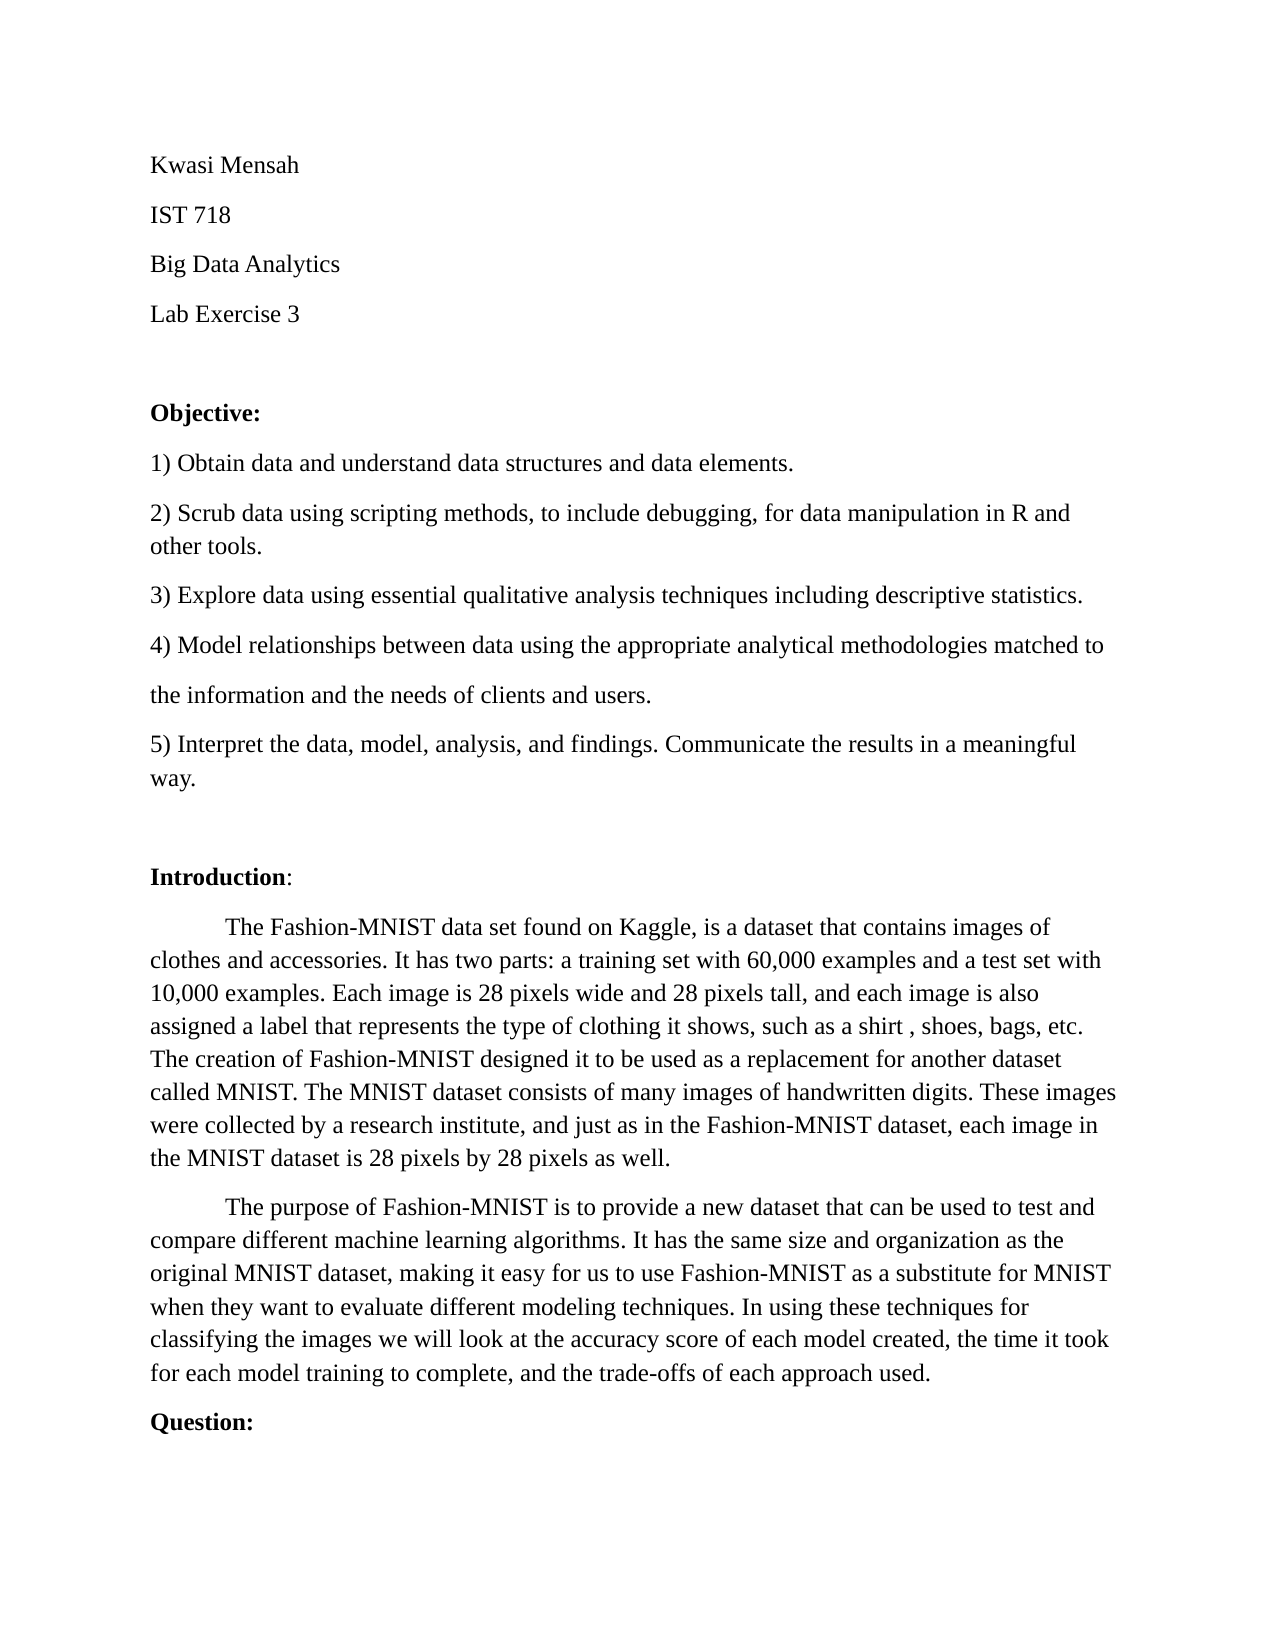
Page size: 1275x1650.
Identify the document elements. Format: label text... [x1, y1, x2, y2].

text 1) Obtain data and understand data structures and data elements. [150, 448, 1125, 477]
text 3) Explore data using essential qualitative analysis techniques including descriptive statistics. [150, 581, 1125, 609]
text the information and the needs of clients and users. [150, 680, 1125, 709]
text IST 718 [150, 200, 1125, 228]
text The purpose of Fashion-MNIST is to provide a new dataset that can be used to test and compare different machine learning algorithms. It has the same size and organization as the original MNIST dataset, making it easy for us to use Fashion-MNIST as a substitute for MNIST when they want to evaluate different modeling techniques. In using these techniques for classifying the images we will look at the accuracy score of each model created, the time it took for each model training to complete, and the trade-offs of each approach used. [150, 1192, 1125, 1386]
text The Fashion-MNIST data set found on Kaggle, is a dataset that contains images of clothes and accessories. It has two parts: a training set with 60,000 examples and a test set with 10,000 examples. Each image is 28 pixels wide and 28 pixels tall, and each image is also assigned a label that represents the type of clothing it shows, such as a shirt , shoes, bags, etc. The creation of Fashion-MNIST designed it to be used as a replacement for another dataset called MNIST. The MNIST dataset consists of many images of handwritten digits. These images were collected by a research institute, and just as in the Fashion-MNIST dataset, each image in the MNIST dataset is 28 pixels by 28 pixels as well. [150, 912, 1125, 1172]
text Lab Exercise 3 [150, 299, 1125, 328]
text Big Data Analytics [150, 249, 1125, 278]
text Kwasi Mensah [150, 150, 1125, 179]
text Question: [150, 1407, 1125, 1436]
text 5) Interpret the data, model, analysis, and findings. Communicate the results in a meaningful way. [150, 729, 1125, 791]
text Objective: [150, 398, 1125, 427]
text 4) Model relationships between data using the appropriate analytical methodologies matched to [150, 630, 1125, 659]
text Introduction: [150, 862, 1125, 891]
text 2) Scrub data using scripting methods, to include debugging, for data manipulation in R and other tools. [150, 498, 1125, 559]
